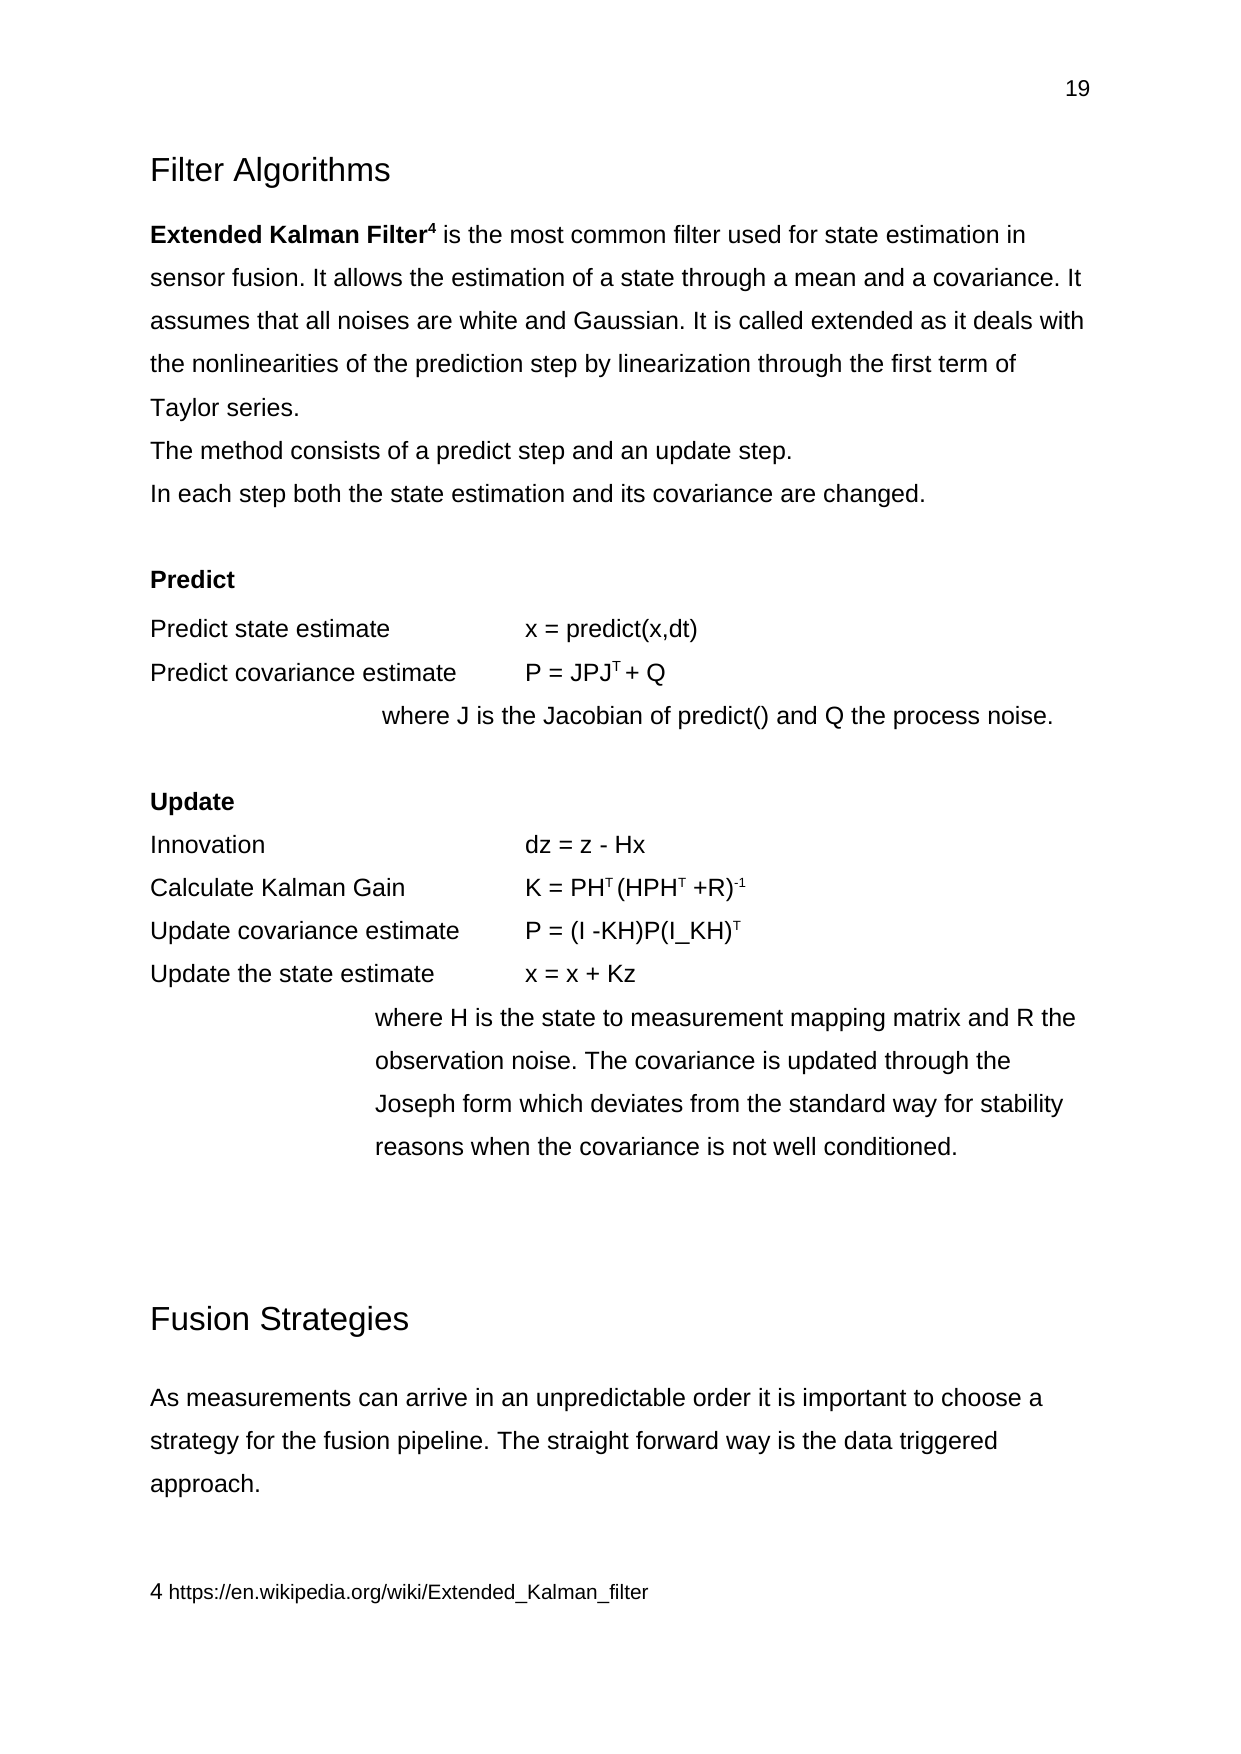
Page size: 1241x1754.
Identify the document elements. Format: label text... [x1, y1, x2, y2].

text Innovation dz = z - Hx [150, 830, 1090, 859]
text Predict covariance estimate P = JPJT + Q [150, 658, 1090, 686]
text The method consists of a predict step and an update step. [150, 436, 1090, 464]
text Update [150, 787, 1090, 816]
text Update covariance estimate P = (I -KH)P(I_KH)T [150, 916, 1090, 945]
text where J is the Jacobian of predict() and Q the process noise. [375, 701, 1090, 729]
subtitle Fusion Strategies [150, 1299, 1090, 1337]
text Calculate Kalman Gain K = PHT (HPHT +R)-1 [150, 873, 1090, 902]
text Update the state estimate x = x + Kz [150, 959, 1090, 988]
text Predict state estimate x = predict(x,dt) [150, 614, 1090, 643]
text In each step both the state estimation and its covariance are changed. [150, 479, 1090, 508]
text As measurements can arrive in an unpredictable order it is important to choose a strategy for the fusion pipeline. The straight forward way is the data triggered approach. [150, 1383, 1090, 1498]
text where H is the state to measurement mapping matrix and R the observation noise. The covariance is updated through the Joseph form which deviates from the standard way for stability reasons when the covariance is not well conditioned. [375, 1003, 1090, 1161]
subtitle Filter Algorithms [150, 150, 1090, 188]
text Extended Kalman Filter is the most common filter used for state estimation in sensor fusion. It allows the estimation of a state through a mean and a covariance. It assumes that all noises are white and Gaussian. It is called extended as it deals with the nonlinearities of the prediction step by linearization through the first term of Taylor series. [150, 220, 1090, 421]
title Predict [150, 565, 1090, 594]
